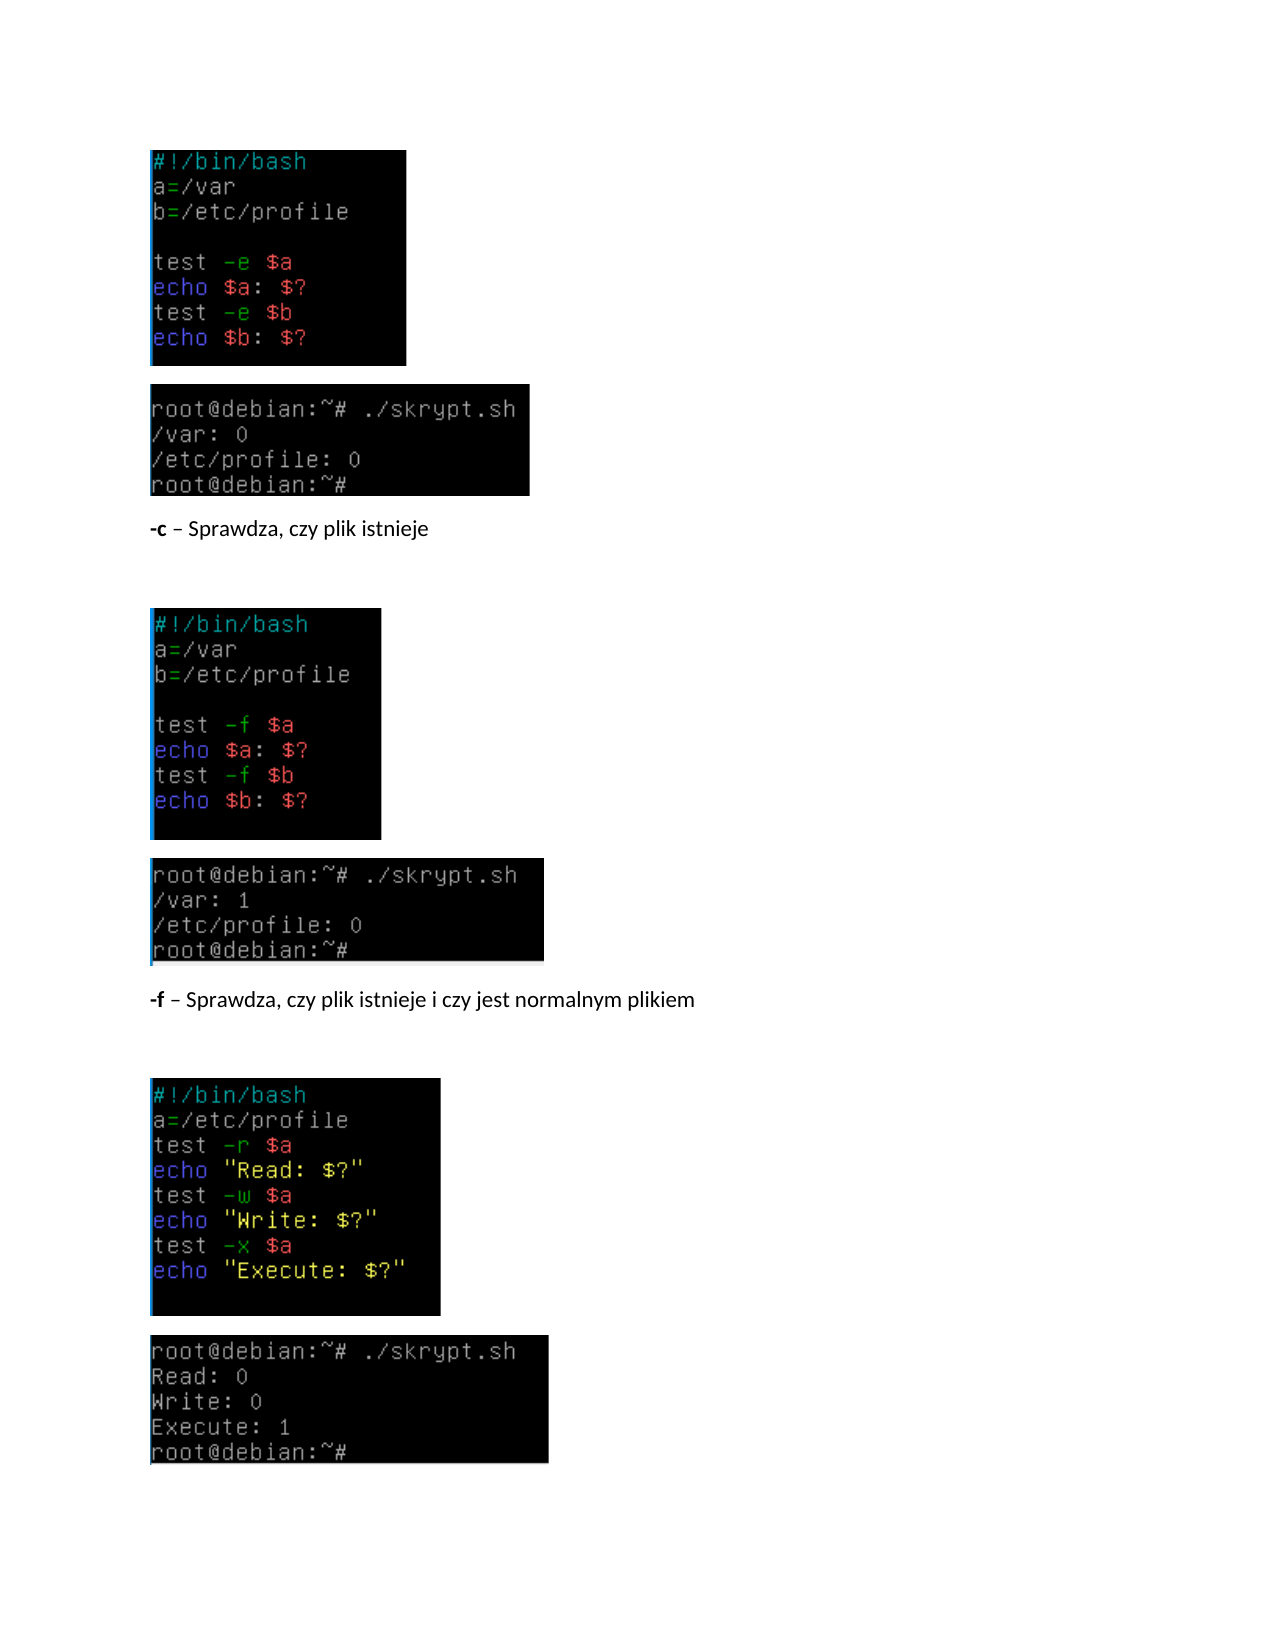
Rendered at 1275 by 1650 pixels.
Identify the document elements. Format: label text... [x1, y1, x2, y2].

picture [150, 608, 382, 840]
picture [150, 384, 530, 496]
picture [150, 150, 407, 366]
picture [150, 1078, 441, 1316]
picture [150, 1335, 549, 1465]
picture [150, 858, 544, 966]
text -f – Sprawdza, czy plik istnieje i czy jest normalnym plikiem [150, 985, 1125, 1013]
text -c – Sprawdza, czy plik istnieje [150, 514, 1125, 542]
